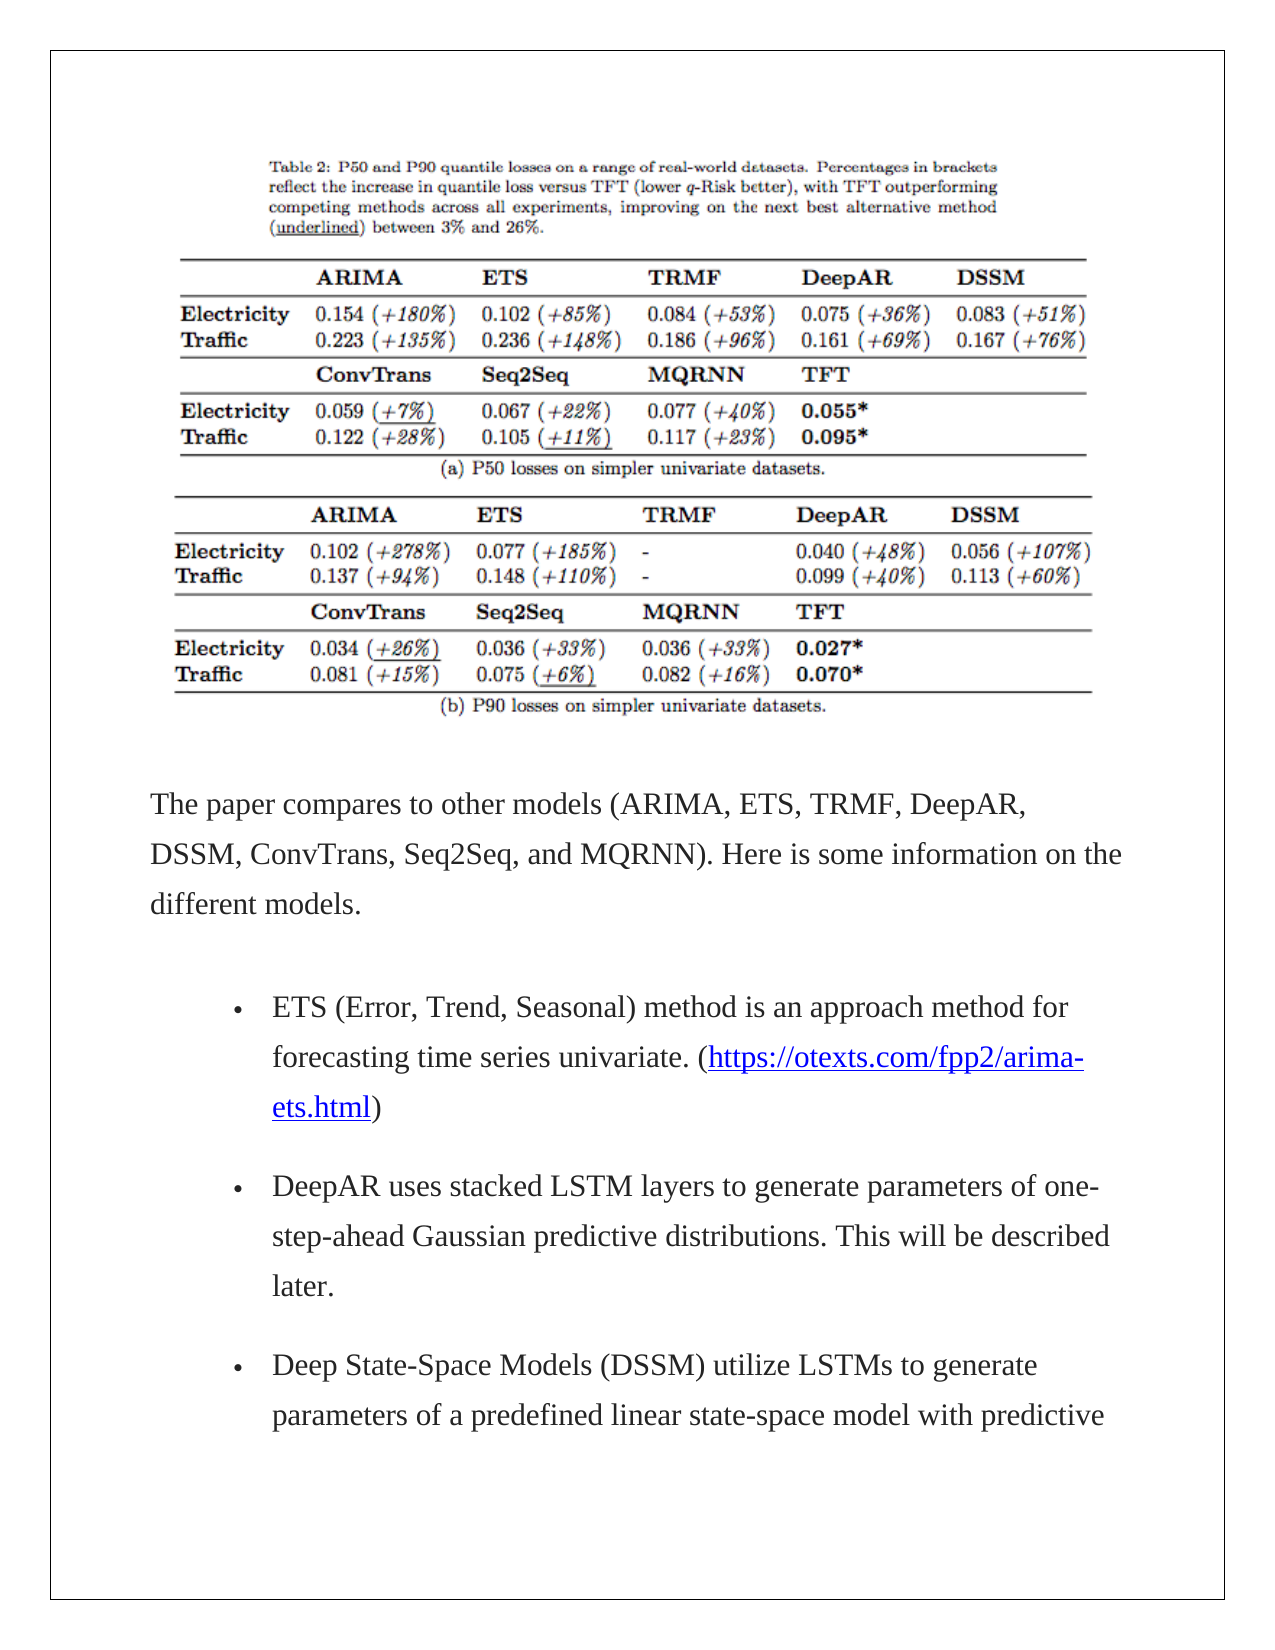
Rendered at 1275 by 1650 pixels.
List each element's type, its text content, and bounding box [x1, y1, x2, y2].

text The paper compares to other models (ARIMA, ETS, TRMF, DeepAR, DSSM, ConvTrans, Seq2Seq, and MQRNN). Here is some information on the different models. [150, 771, 1125, 921]
picture [150, 150, 1125, 722]
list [234, 1332, 1125, 1432]
list DeepAR uses stacked LSTM layers to generate parameters of one-step-ahead Gaussian predictive distributions. This will be described later. [234, 1153, 1125, 1303]
list ETS (Error, Trend, Seasonal) method is an approach method for forecasting time series univariate. (https://otexts.com/fpp2/arima-ets.html) [234, 975, 1125, 1125]
